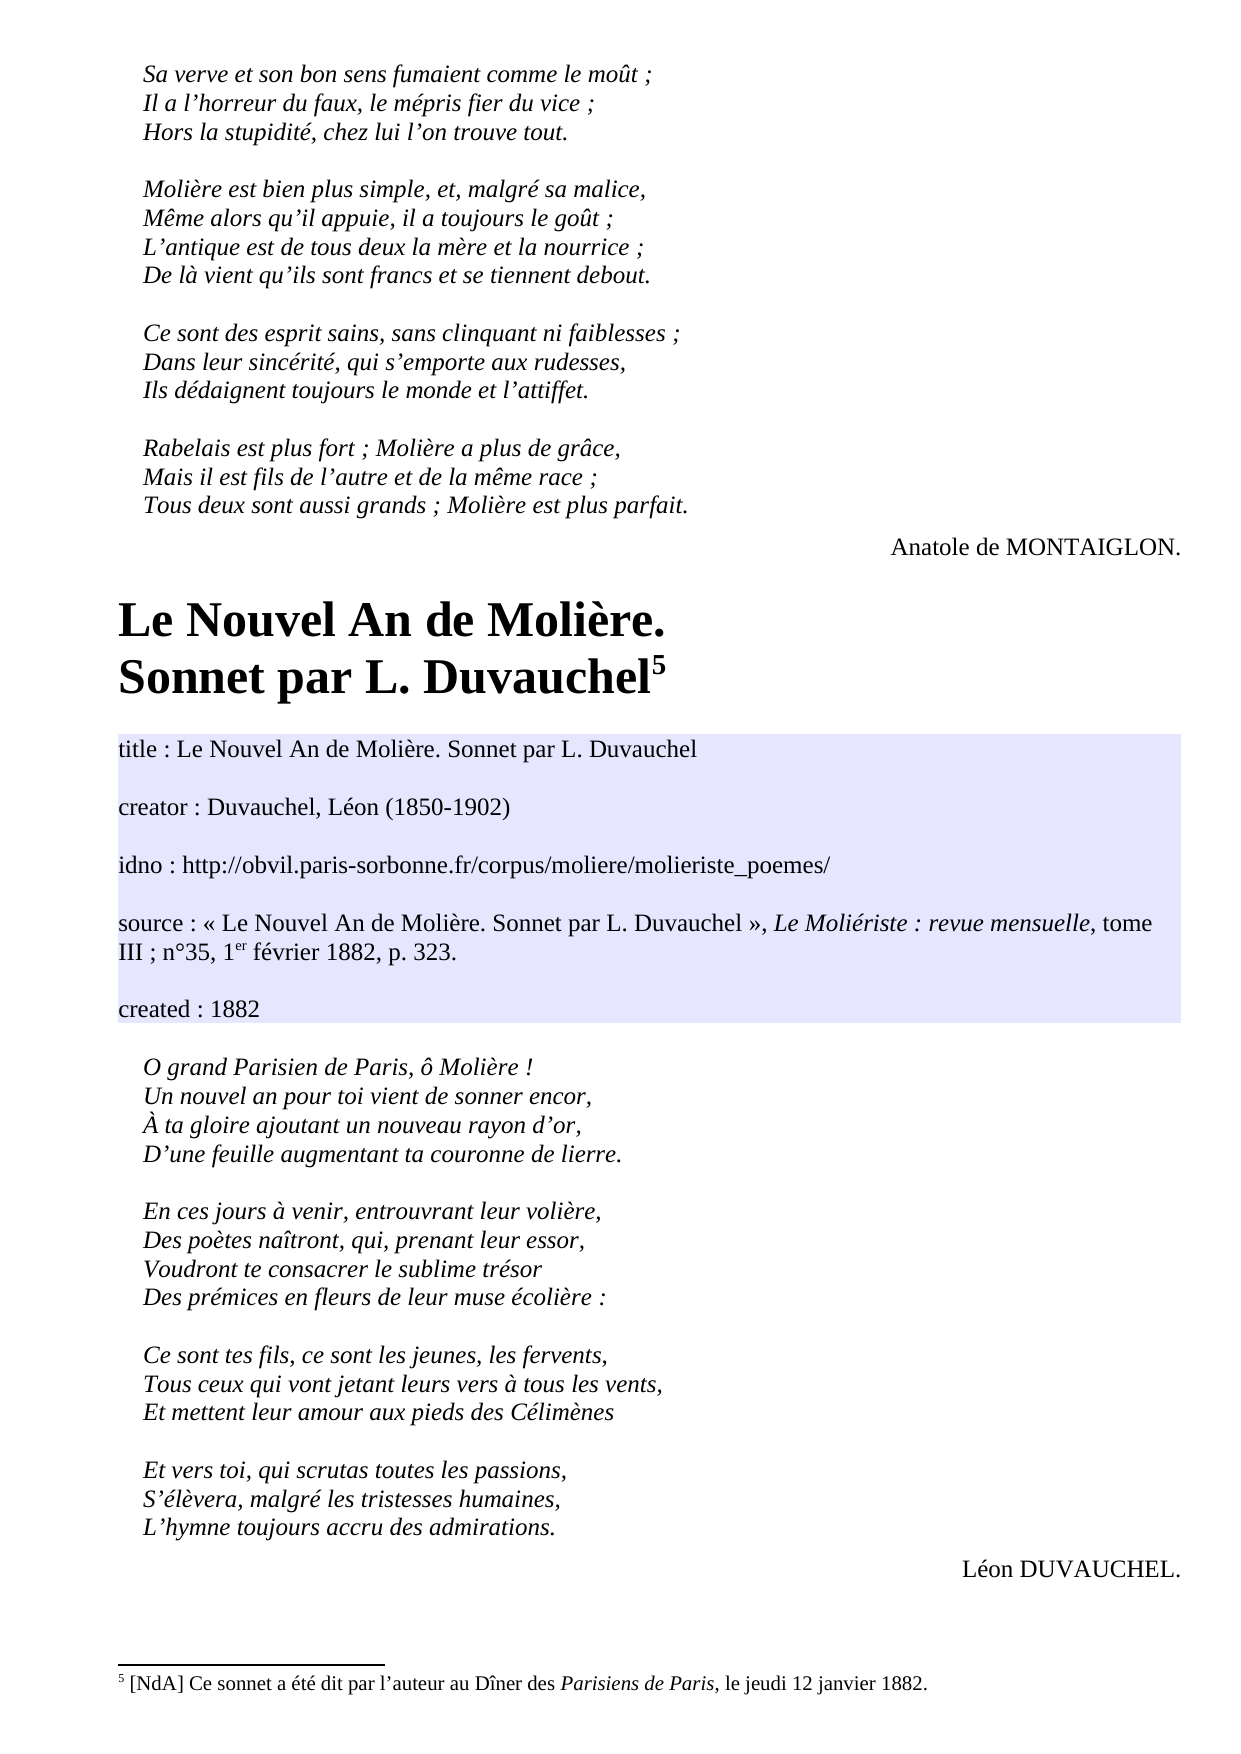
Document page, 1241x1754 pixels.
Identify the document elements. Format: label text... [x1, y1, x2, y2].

text Ils dédaignent toujours le monde et l’attiffet. [143, 375, 1181, 404]
text Ce sont des esprit sains, sans clinquant ni faiblesses ; [143, 318, 1181, 347]
text Même alors qu’il appuie, il a toujours le goût ; [143, 203, 1181, 232]
text De là vient qu’ils sont francs et se tiennent debout. [143, 260, 1181, 289]
text D’une feuille augmentant ta couronne de lierre. [143, 1139, 1181, 1167]
text Des prémices en fleurs de leur muse écolière : [143, 1282, 1181, 1311]
text L’hymne toujours accru des admirations. [143, 1512, 1181, 1541]
text Tous deux sont aussi grands ; Molière est plus parfait. [143, 490, 1181, 519]
text Et vers toi, qui scrutas toutes les passions, [143, 1455, 1181, 1484]
text idno : http://obvil.paris-sorbonne.fr/corpus/moliere/molieriste_poemes/ [118, 850, 1181, 879]
text Mais il est fils de l’autre et de la même race ; [143, 462, 1181, 490]
text Et mettent leur amour aux pieds des Célimènes [143, 1397, 1181, 1426]
text S’élèvera, malgré les tristesses humaines, [143, 1484, 1181, 1512]
text En ces jours à venir, entrouvrant leur volière, [143, 1196, 1181, 1225]
text Sa verve et son bon sens fumaient comme le moût ; [143, 59, 1181, 88]
text L’antique est de tous deux la mère et la nourrice ; [143, 232, 1181, 260]
text Voudront te consacrer le sublime trésor [143, 1254, 1181, 1282]
text Anatole de MONTAIGLON. [118, 532, 1181, 560]
text created : 1882 [118, 994, 1181, 1023]
text Il a l’horreur du faux, le mépris fier du vice ; [143, 88, 1181, 117]
text Rabelais est plus fort ; Molière a plus de grâce, [143, 433, 1181, 462]
subtitle Le Nouvel An de Molière. Sonnet par L. Duvauchel [118, 589, 1181, 704]
text Ce sont tes fils, ce sont les jeunes, les fervents, [143, 1340, 1181, 1369]
text Hors la stupidité, chez lui l’on trouve tout. [143, 117, 1181, 145]
text Léon DUVAUCHEL. [118, 1554, 1181, 1582]
text Molière est bien plus simple, et, malgré sa malice, [143, 174, 1181, 203]
text Tous ceux qui vont jetant leurs vers à tous les vents, [143, 1369, 1181, 1397]
text creator : Duvauchel, Léon (1850-1902) [118, 792, 1181, 821]
text title : Le Nouvel An de Molière. Sonnet par L. Duvauchel [118, 734, 1181, 763]
text Dans leur sincérité, qui s’emporte aux rudesses, [143, 347, 1181, 375]
text Un nouvel an pour toi vient de sonner encor, [143, 1081, 1181, 1110]
text À ta gloire ajoutant un nouveau rayon d’or, [143, 1110, 1181, 1139]
text source : « Le Nouvel An de Molière. Sonnet par L. Duvauchel », Le Moliériste : revue mensuelle, tome III ; n°35, 1er février 1882, p. 323. [118, 908, 1181, 965]
text O grand Parisien de Paris, ô Molière ! [143, 1052, 1181, 1081]
text Des poètes naîtront, qui, prenant leur essor, [143, 1225, 1181, 1254]
